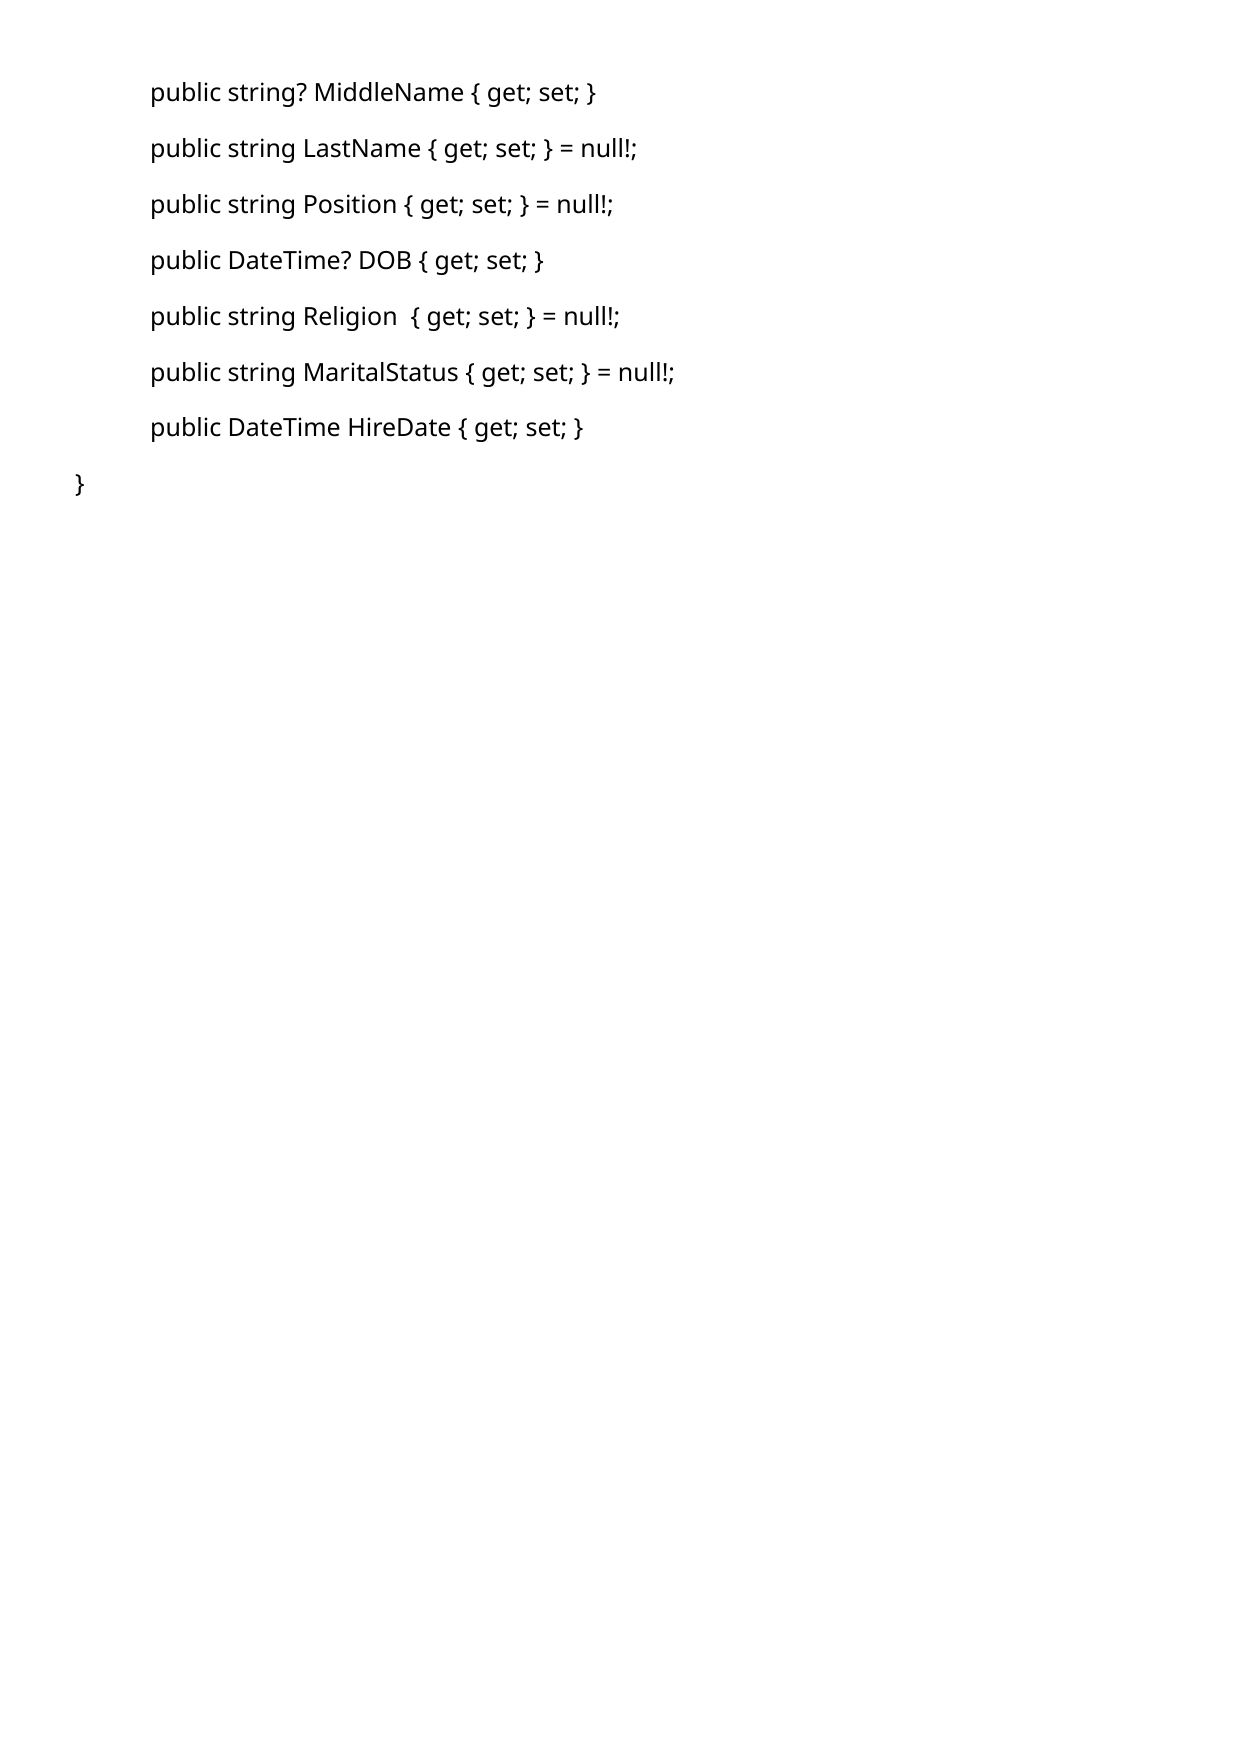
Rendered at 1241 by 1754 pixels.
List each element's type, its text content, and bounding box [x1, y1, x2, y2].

text public string LastName { get; set; } = null!; [75, 131, 1165, 165]
text public DateTime HireDate { get; set; } [75, 410, 1165, 444]
text public string Religion { get; set; } = null!; [75, 298, 1165, 332]
text public string? MiddleName { get; set; } [75, 75, 1165, 109]
text public DateTime? DOB { get; set; } [75, 242, 1165, 277]
text } [75, 466, 1165, 500]
text public string Position { get; set; } = null!; [75, 187, 1165, 221]
text public string MaritalStatus { get; set; } = null!; [75, 354, 1165, 388]
